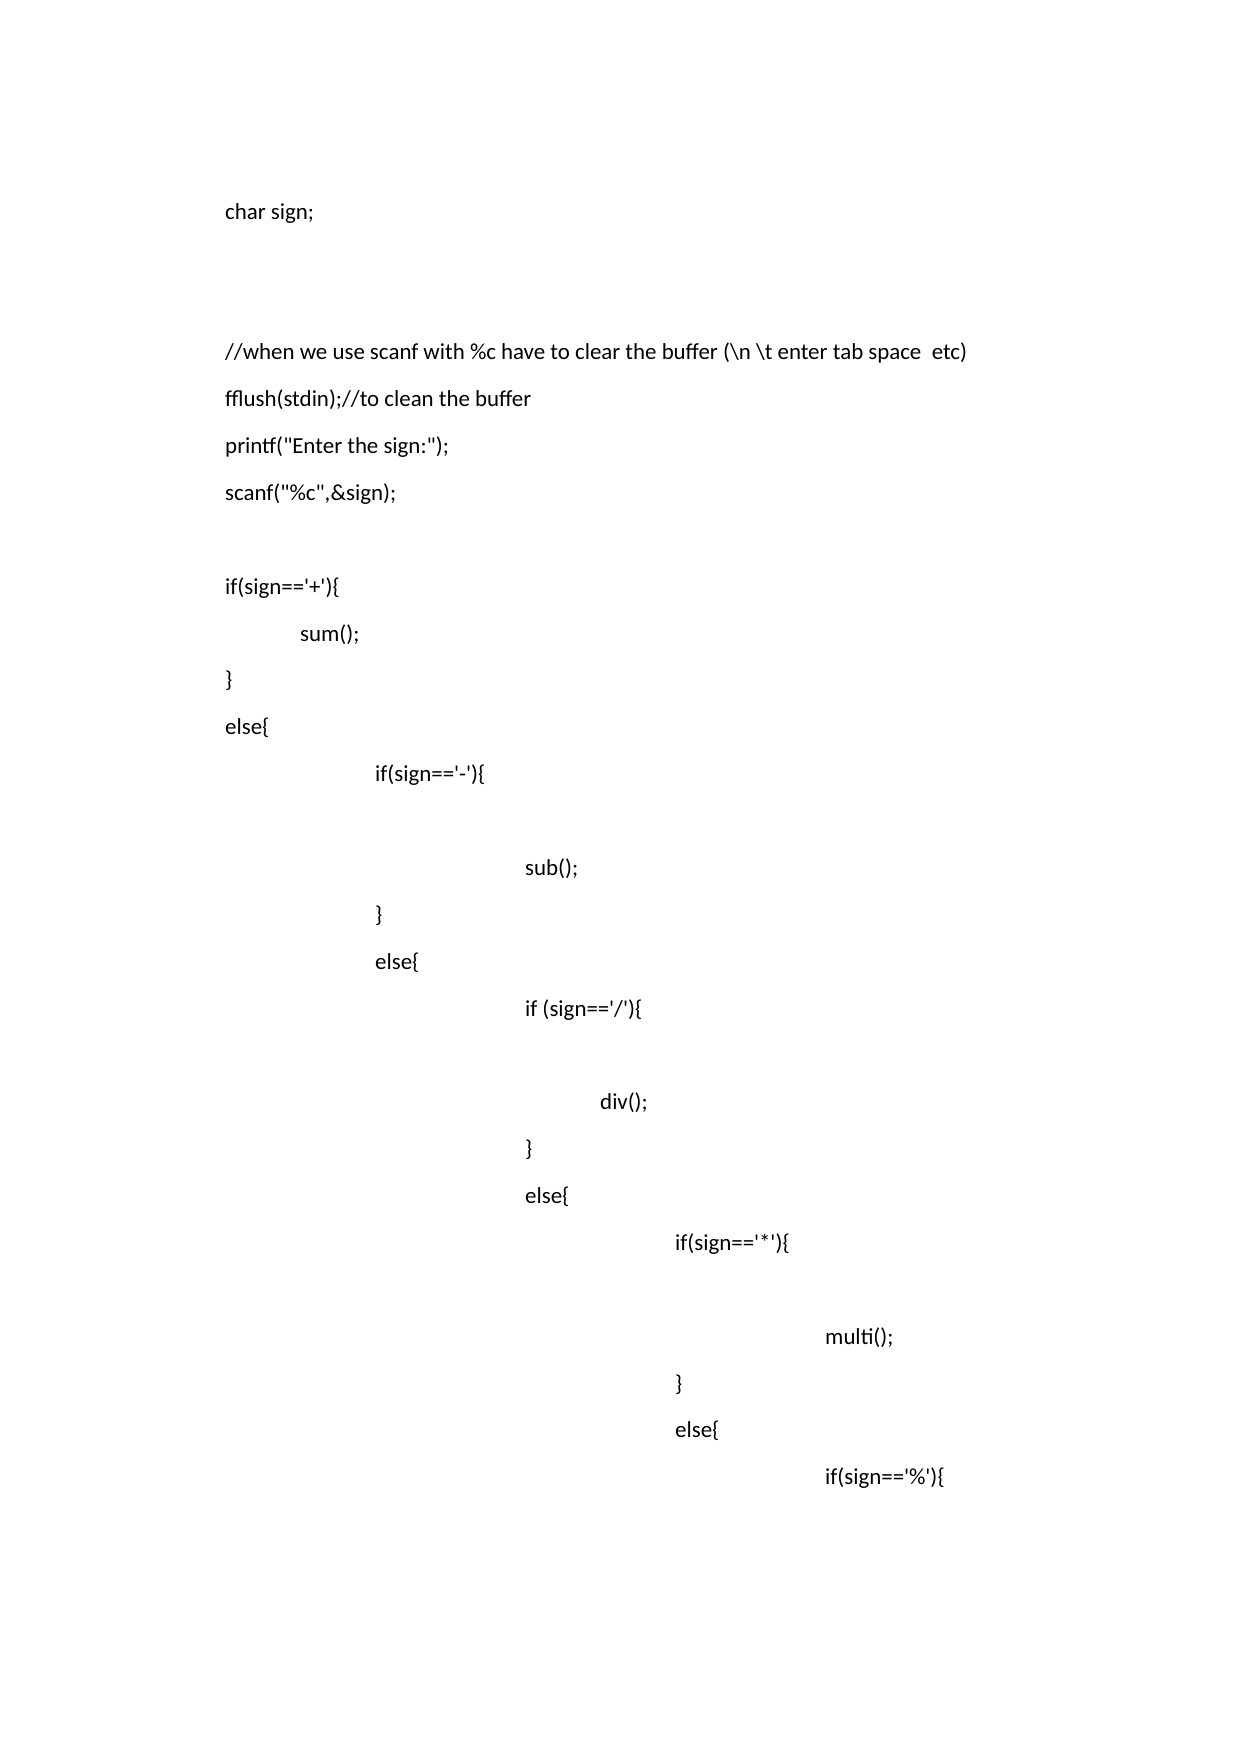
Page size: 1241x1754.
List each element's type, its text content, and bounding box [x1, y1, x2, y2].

text if(sign=='%'){ [150, 1462, 1090, 1491]
text sub(); [150, 853, 1090, 881]
text else{ [150, 947, 1090, 975]
text } [150, 666, 1090, 694]
text fflush(stdin);//to clean the buffer [150, 384, 1090, 412]
text else{ [150, 1181, 1090, 1209]
text } [150, 1369, 1090, 1397]
text if(sign=='-'){ [150, 759, 1090, 787]
text scanf("%c",&sign); [150, 478, 1090, 506]
text multi(); [150, 1322, 1090, 1350]
text printf("Enter the sign:"); [150, 431, 1090, 459]
text } [150, 900, 1090, 928]
text //when we use scanf with %c have to clear the buffer (\n \t enter tab space etc) [150, 337, 1090, 366]
text sum(); [150, 619, 1090, 647]
text if(sign=='+'){ [150, 572, 1090, 600]
text else{ [150, 712, 1090, 741]
text div(); [150, 1087, 1090, 1116]
text char sign; [150, 197, 1090, 225]
text else{ [150, 1416, 1090, 1444]
text if (sign=='/'){ [150, 994, 1090, 1022]
text } [150, 1134, 1090, 1162]
text if(sign=='*'){ [150, 1228, 1090, 1256]
